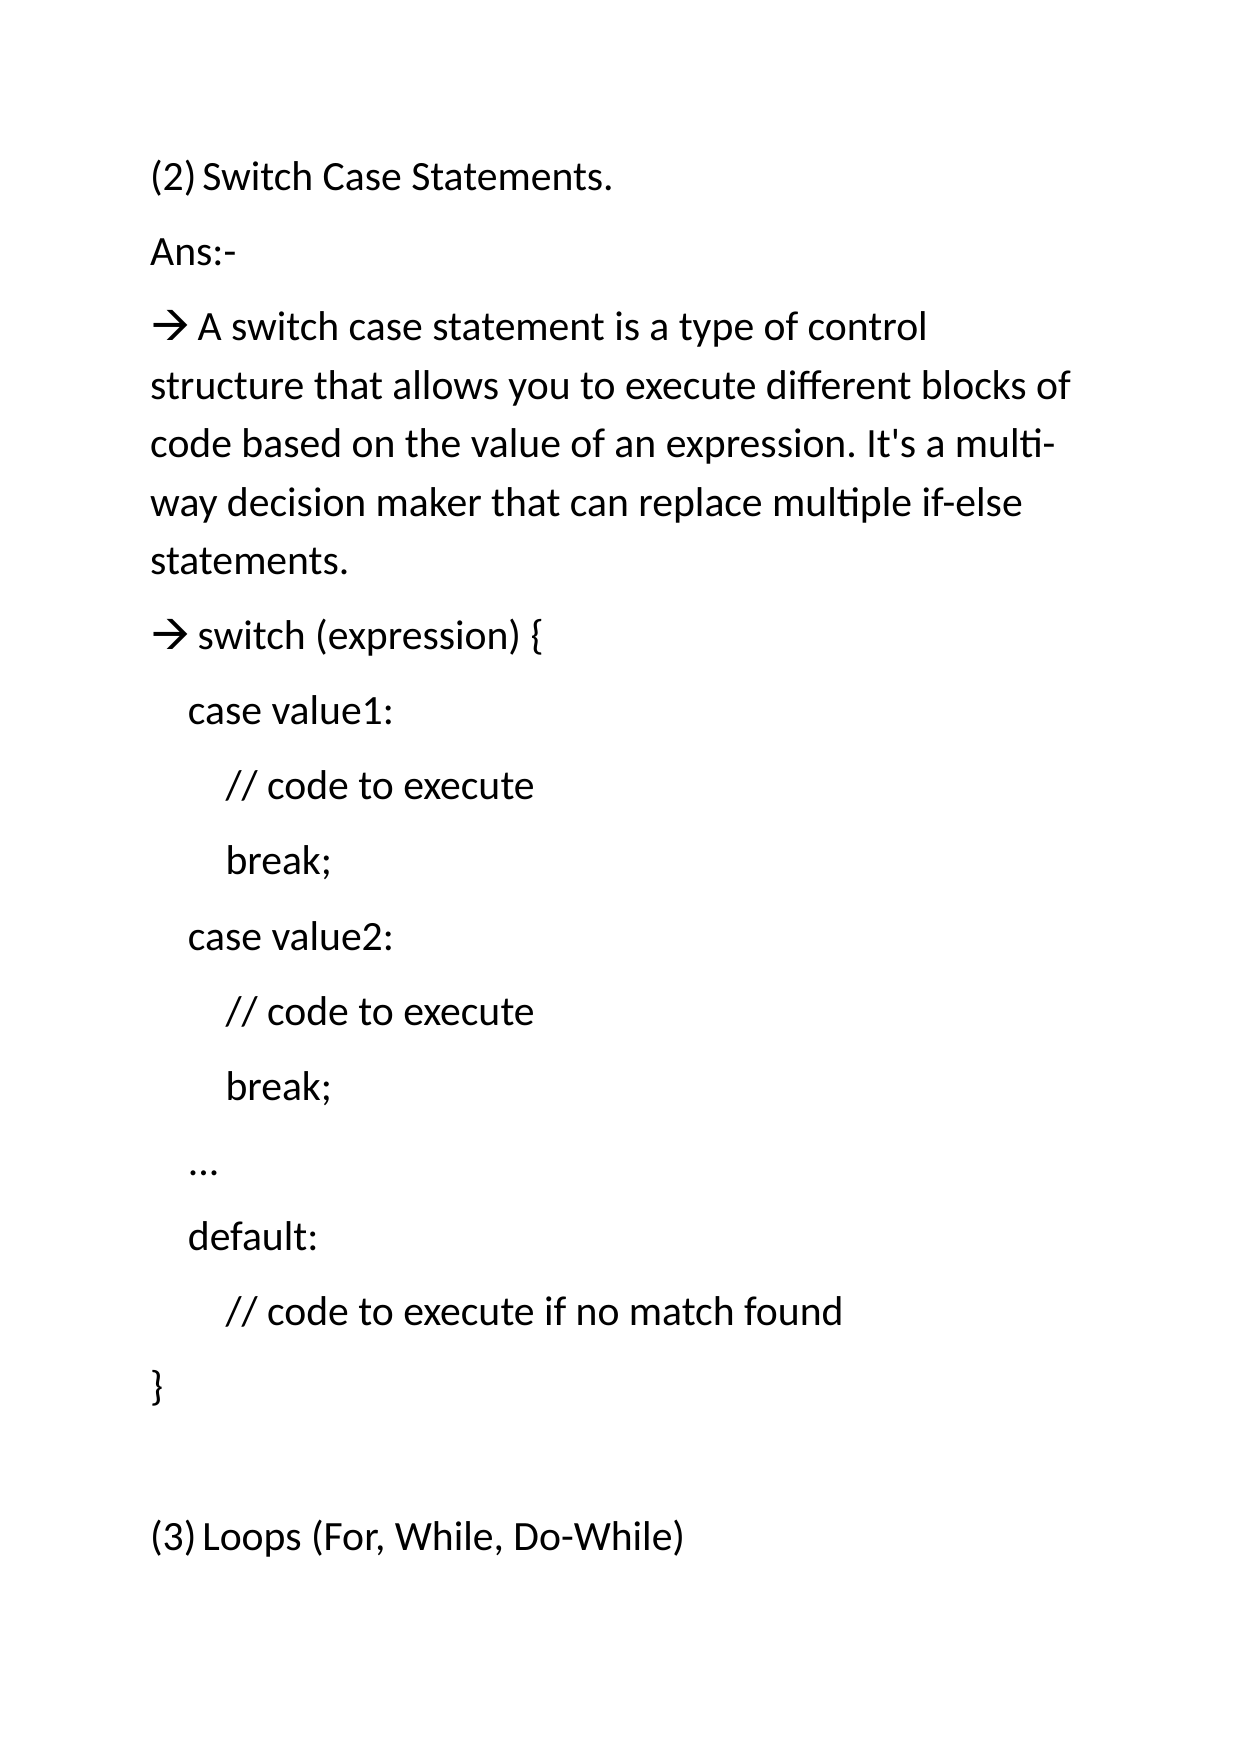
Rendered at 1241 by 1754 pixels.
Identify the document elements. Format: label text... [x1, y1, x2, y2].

text case value2: [150, 909, 1090, 960]
text // code to execute [150, 984, 1090, 1035]
text (2) Switch Case Statements. [150, 150, 1090, 201]
text // code to execute [150, 759, 1090, 810]
text // code to execute if no match found [150, 1285, 1090, 1336]
text ... [150, 1135, 1090, 1186]
text } [150, 1360, 1090, 1411]
text A switch case statement is a type of control structure that allows you to execute different blocks of code based on the value of an expression. It's a multi-way decision maker that can replace multiple if-else statements. [150, 300, 1090, 585]
text default: [150, 1210, 1090, 1261]
text case value1: [150, 684, 1090, 735]
text (3) Loops (For, While, Do-While) [150, 1510, 1090, 1561]
text Ans:- [150, 225, 1090, 276]
text break; [150, 1060, 1090, 1111]
text switch (expression) { [150, 609, 1090, 660]
text break; [150, 834, 1090, 885]
